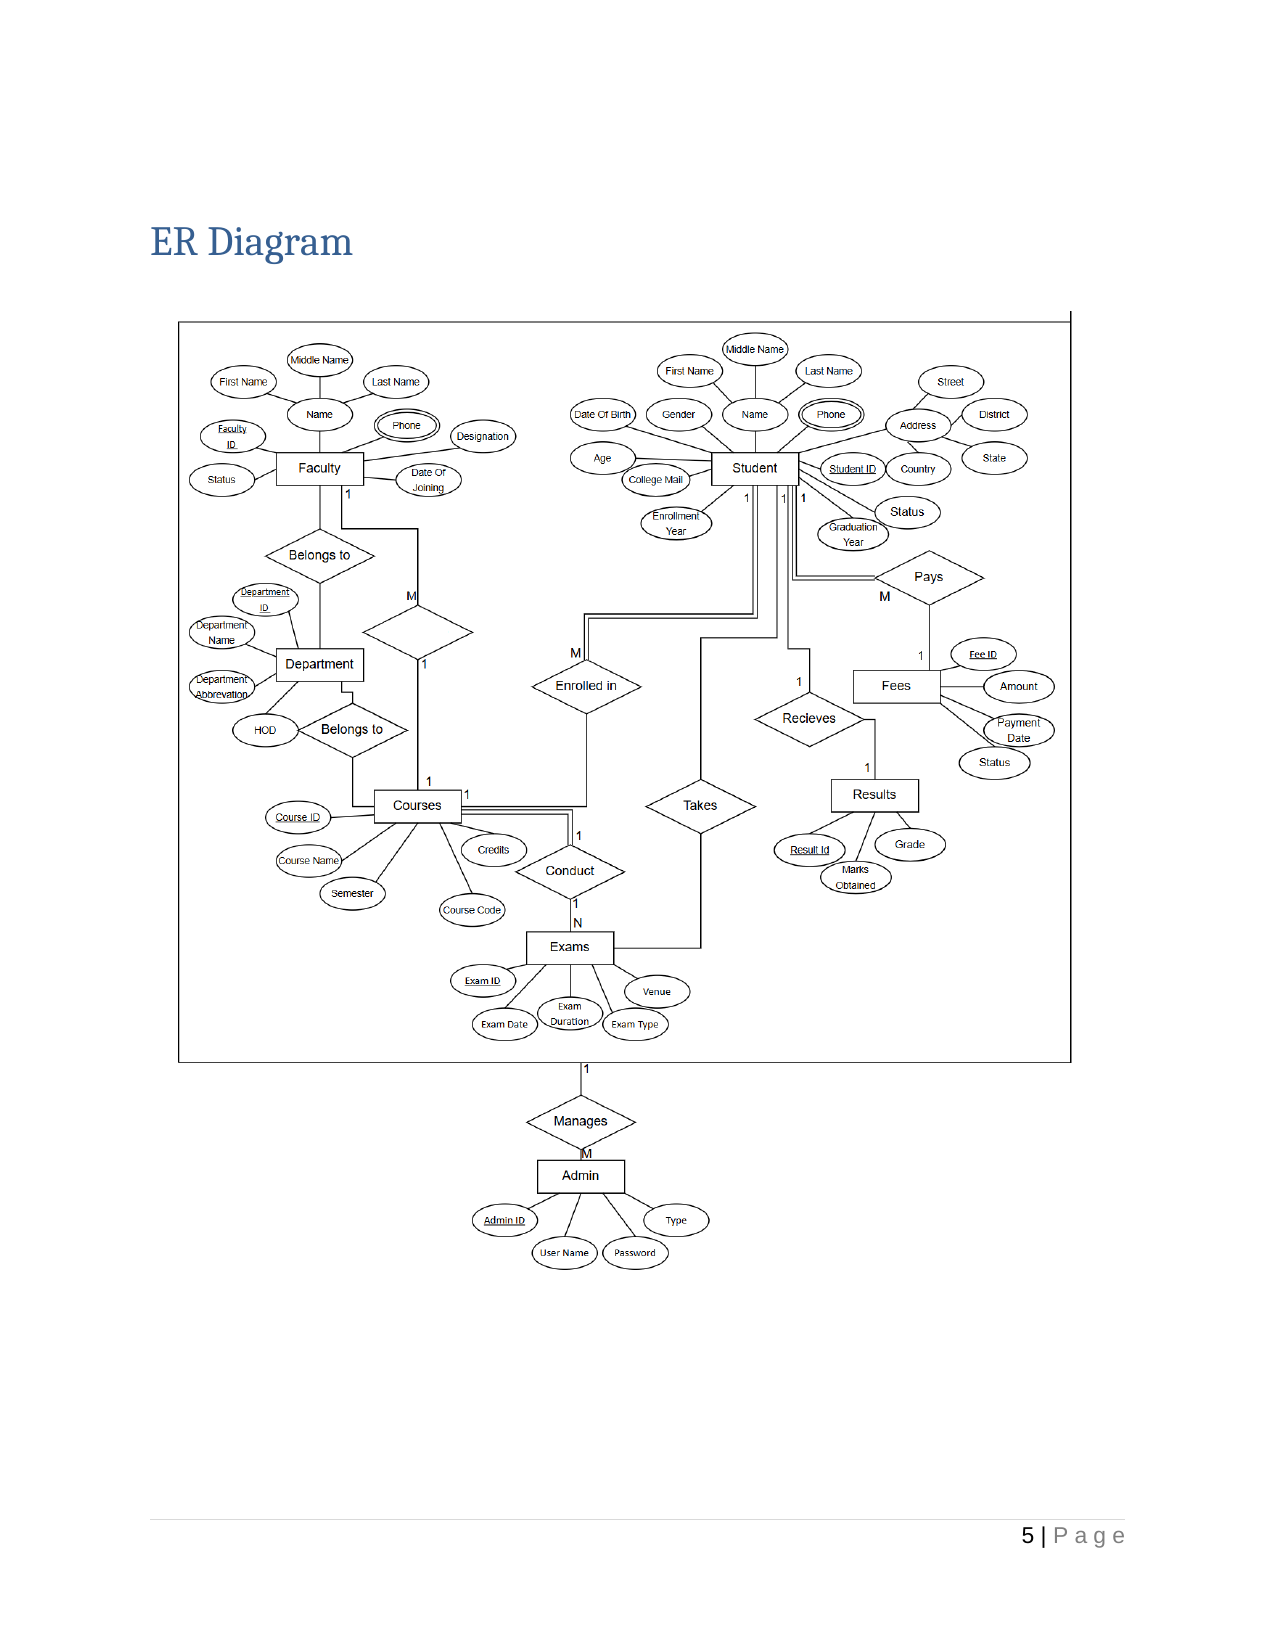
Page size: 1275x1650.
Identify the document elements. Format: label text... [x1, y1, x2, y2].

picture [150, 311, 1091, 1271]
subtitle ER Diagram [150, 218, 1125, 266]
